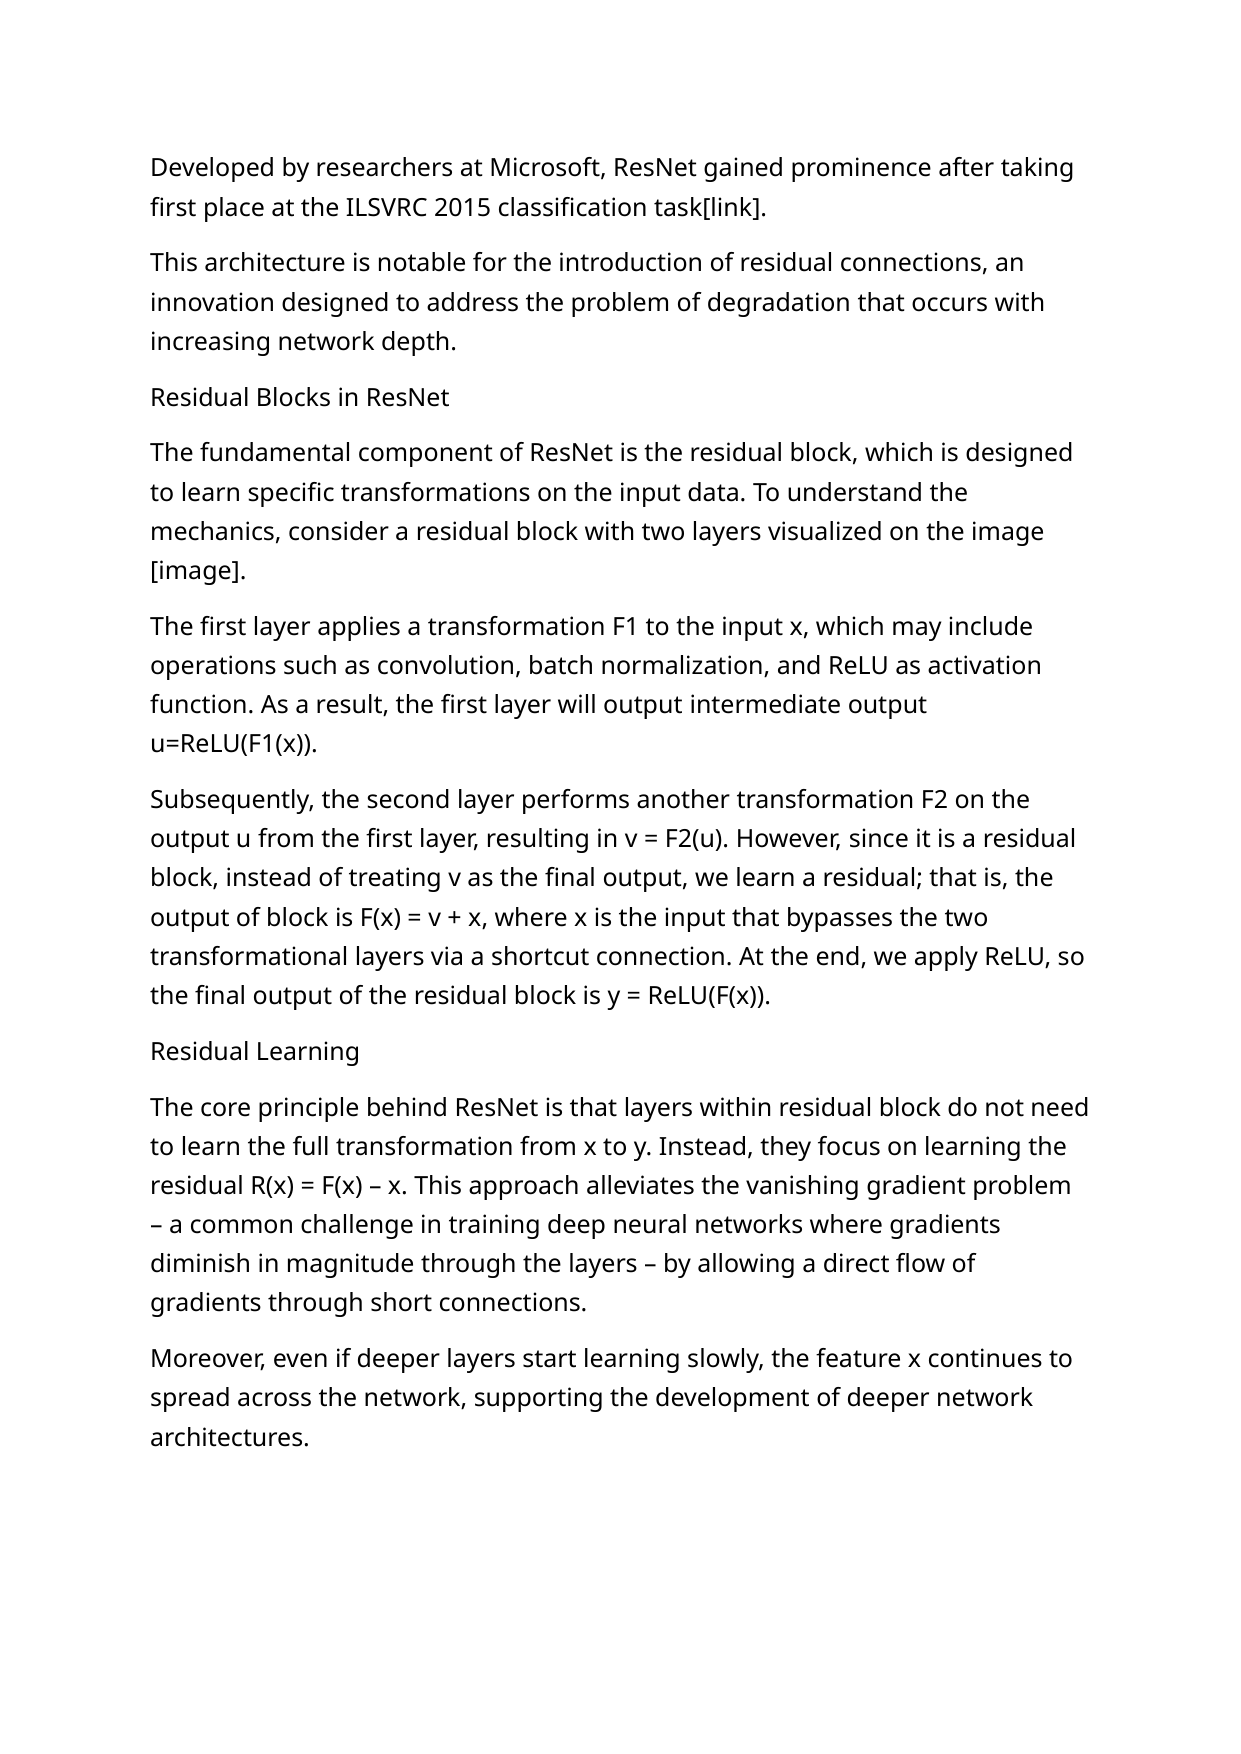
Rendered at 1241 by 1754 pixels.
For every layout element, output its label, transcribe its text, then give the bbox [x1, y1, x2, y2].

text Residual Blocks in ResNet [150, 379, 1090, 413]
text Subsequently, the second layer performs another transformation F2 on the output u from the first layer, resulting in v = F2(u). However, since it is a residual block, instead of treating v as the final output, we learn a residual; that is, the output of block is F(x) = v + x, where x is the input that bypasses the two transformational layers via a shortcut connection. At the end, we apply ReLU, so the final output of the residual block is y = ReLU(F(x)). [150, 782, 1090, 1012]
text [150, 150, 1090, 223]
text The core principle behind ResNet is that layers within residual block do not need to learn the full transformation from x to y. Instead, they focus on learning the residual R(x) = F(x) – x. This approach alleviates the vanishing gradient problem – a common challenge in training deep neural networks where gradients diminish in magnitude through the layers – by allowing a direct flow of gradients through short connections. [150, 1089, 1090, 1319]
text Moreover, even if deeper layers start learning slowly, the feature x continues to spread across the network, supporting the development of deeper network architectures. [150, 1341, 1090, 1453]
text The first layer applies a transformation F1 to the input x, which may include operations such as convolution, batch normalization, and ReLU as activation function. As a result, the first layer will output intermediate output u=ReLU(F1(x)). [150, 608, 1090, 760]
text The fundamental component of ResNet is the residual block, which is designed to learn specific transformations on the input data. To understand the mechanics, consider a residual block with two layers visualized on the image [image]. [150, 435, 1090, 587]
text This architecture is notable for the introduction of residual connections, an innovation designed to address the problem of degradation that occurs with increasing network depth. [150, 245, 1090, 357]
text Residual Learning [150, 1033, 1090, 1067]
